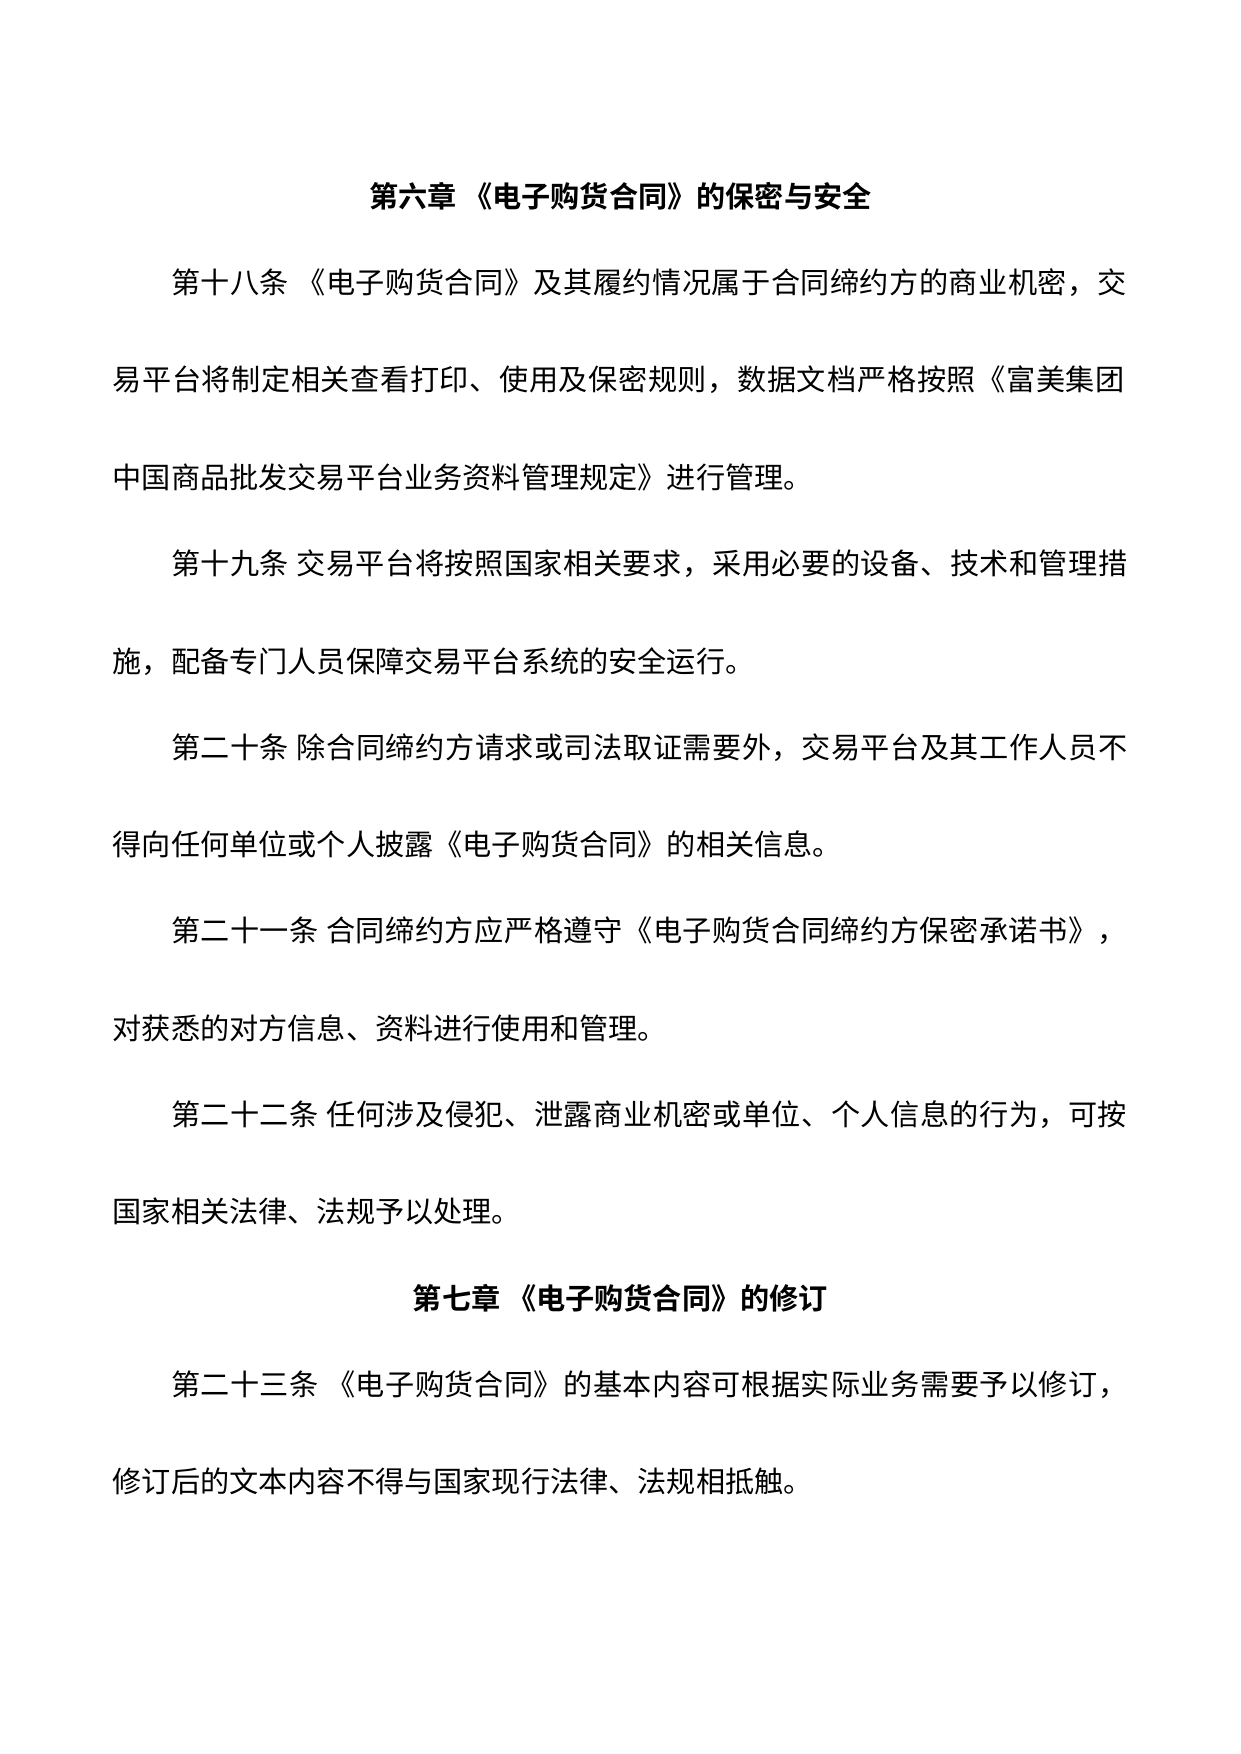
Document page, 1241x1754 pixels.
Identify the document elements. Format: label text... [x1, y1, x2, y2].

text 第七章 《电子购货合同》的修订 [112, 1264, 1128, 1329]
text 第六章 《电子购货合同》的保密与安全 [112, 162, 1128, 227]
text 第二十三条 《电子购货合同》的基本内容可根据实际业务需要予以修订，修订后的文本内容不得与国家现行法律、法规相抵触。 [112, 1350, 1128, 1512]
text 第二十二条 任何涉及侵犯、泄露商业机密或单位、个人信息的行为，可按国家相关法律、法规予以处理。 [112, 1080, 1128, 1243]
text 第十八条 《电子购货合同》及其履约情况属于合同缔约方的商业机密，交易平台将制定相关查看打印、使用及保密规则，数据文档严格按照《富美集团中国商品批发交易平台业务资料管理规定》进行管理。 [112, 248, 1128, 508]
text 第二十条 除合同缔约方请求或司法取证需要外，交易平台及其工作人员不得向任何单位或个人披露《电子购货合同》的相关信息。 [112, 713, 1128, 875]
text 第二十一条 合同缔约方应严格遵守《电子购货合同缔约方保密承诺书》，对获悉的对方信息、资料进行使用和管理。 [112, 897, 1128, 1059]
text 第十九条 交易平台将按照国家相关要求，采用必要的设备、技术和管理措施，配备专门人员保障交易平台系统的安全运行。 [112, 529, 1128, 692]
